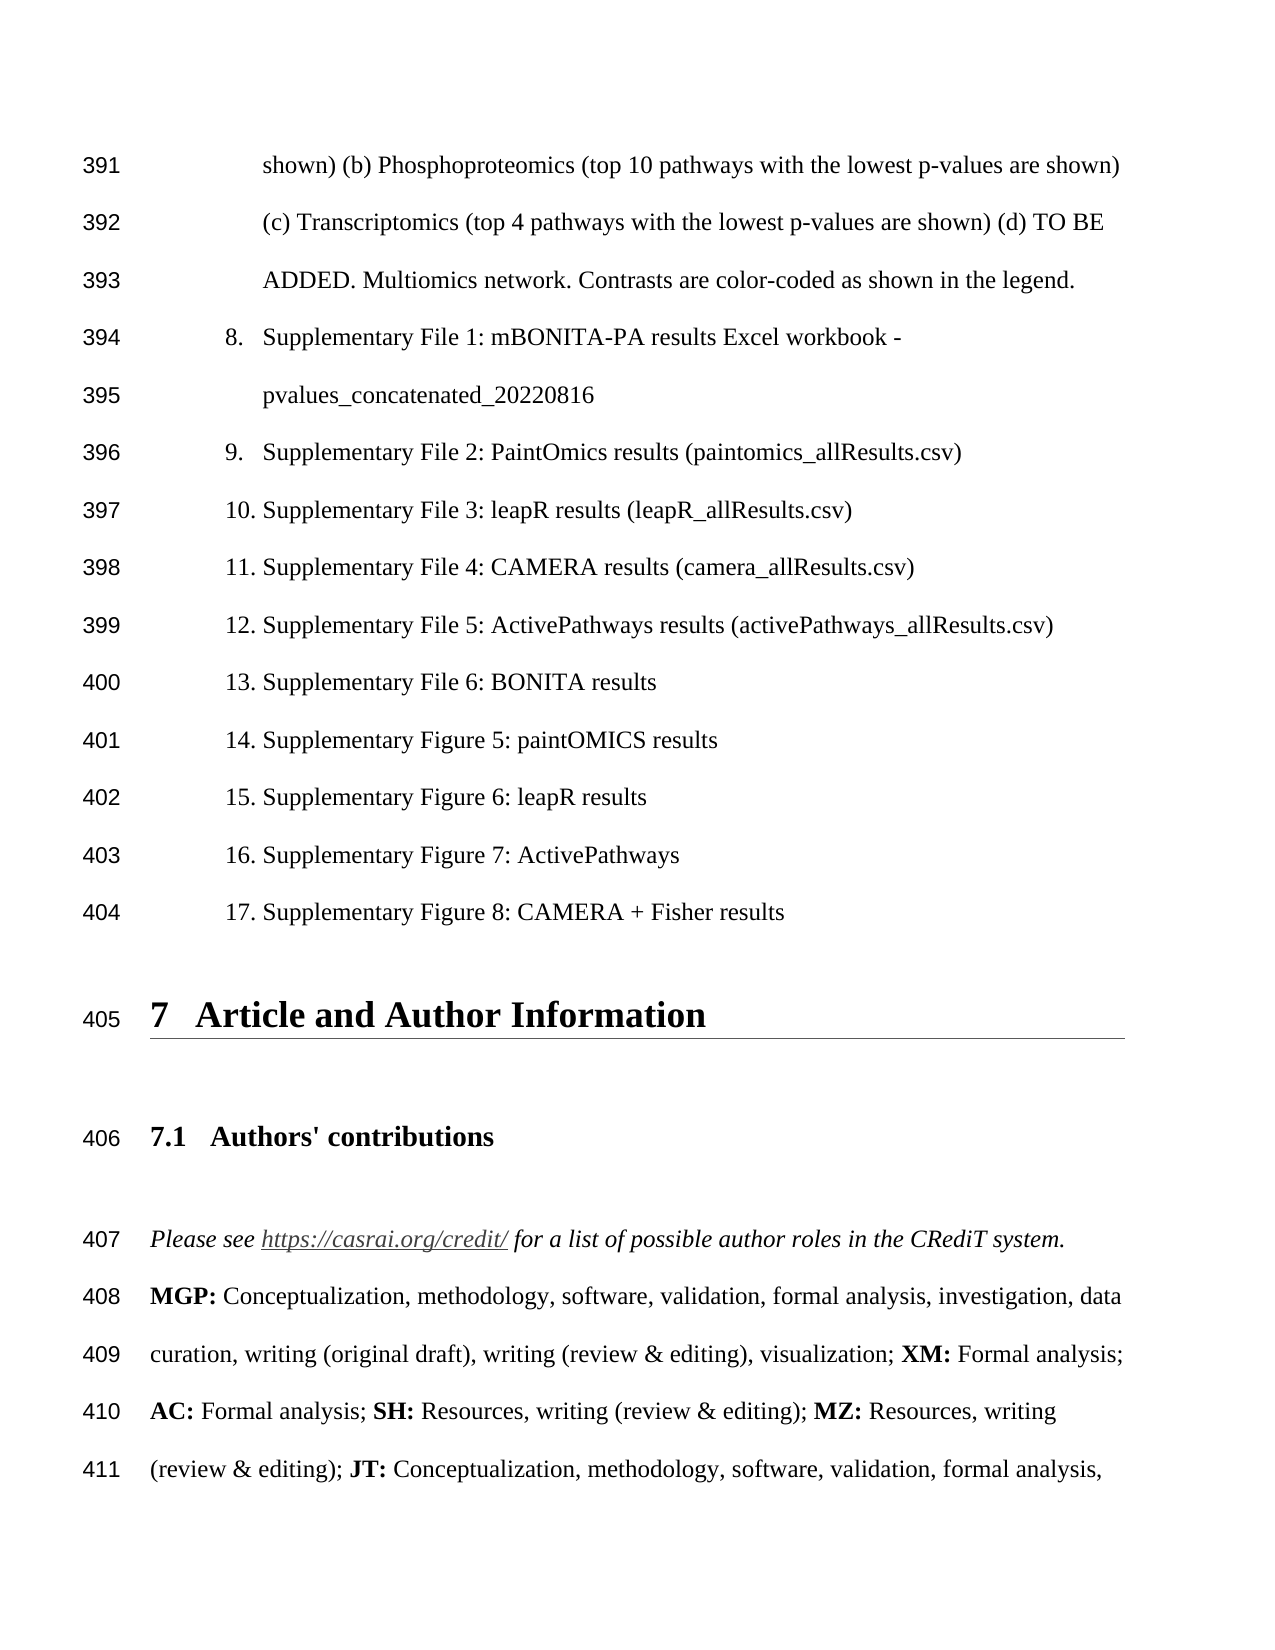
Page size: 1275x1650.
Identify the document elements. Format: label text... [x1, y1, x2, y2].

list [225, 150, 1125, 294]
list Supplementary File 6: BONITA results [225, 667, 1125, 696]
list Supplementary Figure 8: CAMERA + Fisher results [225, 897, 1125, 926]
list Supplementary Figure 5: paintOMICS results [225, 725, 1125, 754]
subtitle Authors' contributions [150, 1119, 1125, 1153]
list Supplementary Figure 6: leapR results [225, 782, 1125, 811]
list Supplementary Figure 7: ActivePathways [225, 840, 1125, 869]
list Supplementary File 3: leapR results (leapR_allResults.csv) [225, 495, 1125, 524]
subtitle Article and Author Information [150, 992, 1125, 1038]
list Supplementary File 2: PaintOmics results (paintomics_allResults.csv) [225, 437, 1125, 466]
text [150, 1281, 1125, 1483]
list Supplementary File 4: CAMERA results (camera_allResults.csv) [225, 552, 1125, 581]
list Supplementary File 5: ActivePathways results (activePathways_allResults.csv) [225, 610, 1125, 639]
text Please see https://casrai.org/credit/ for a list of possible author roles in the CRediT system. [150, 1224, 1125, 1253]
list Supplementary File 1: mBONITA-PA results Excel workbook - pvalues_concatenated_20220816 [225, 322, 1125, 409]
